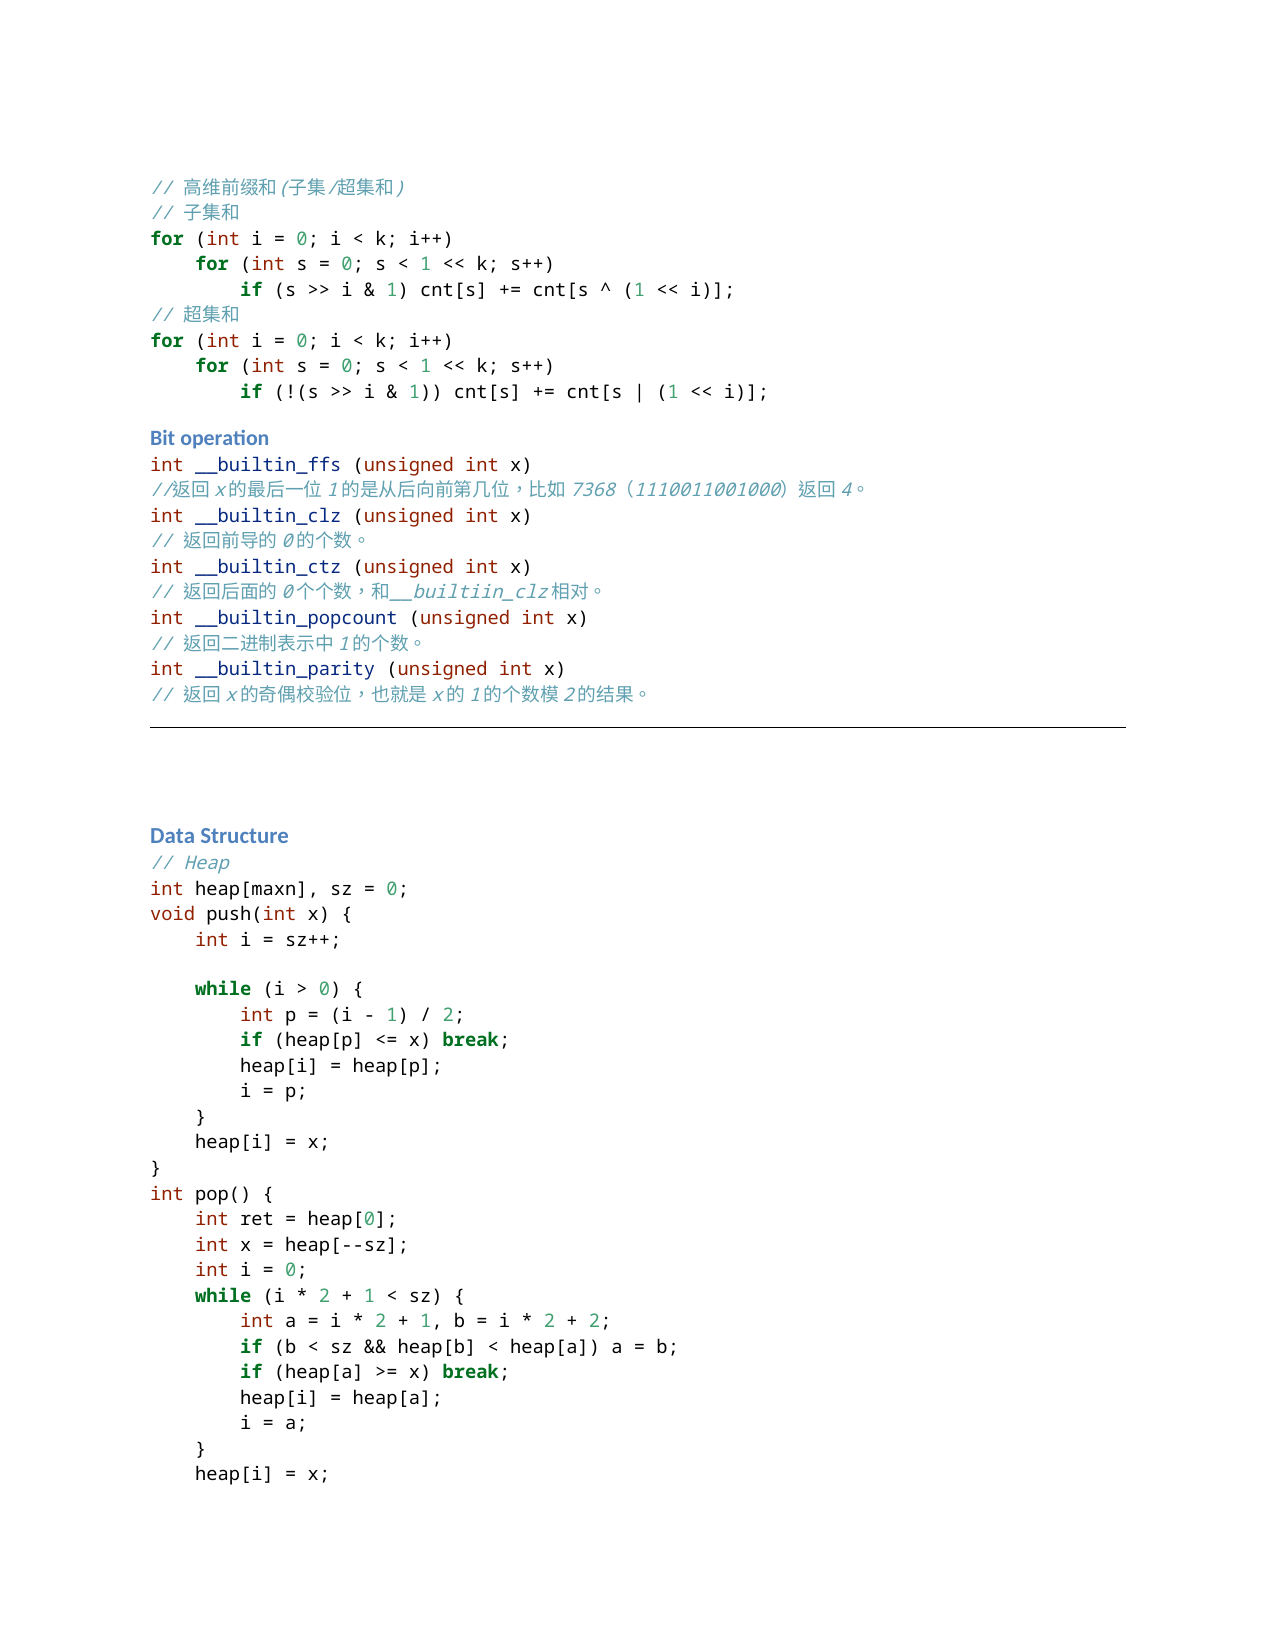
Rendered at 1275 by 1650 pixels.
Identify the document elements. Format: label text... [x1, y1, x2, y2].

subtitle Bit operation [150, 424, 1125, 451]
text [150, 849, 1125, 1486]
subtitle Data Structure [150, 822, 1125, 849]
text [150, 150, 1125, 404]
text int __builtin_ffs (unsigned int x) //返回x的最后一位1的是从后向前第几位，比如7368（1110011001000）返回4。 int __builtin_clz (unsigned int x) // 返回前导的0的个数。 int __builtin_ctz (unsigned int x) // 返回后面的0个个数，和__builtiin_clz相对。 int __builtin_popcount (unsigned int x) // 返回二进制表示中1的个数。 int __builtin_parity (unsigned int x) // 返回x的奇偶校验位，也就是x的1的个数模2的结果。 [150, 451, 1125, 706]
